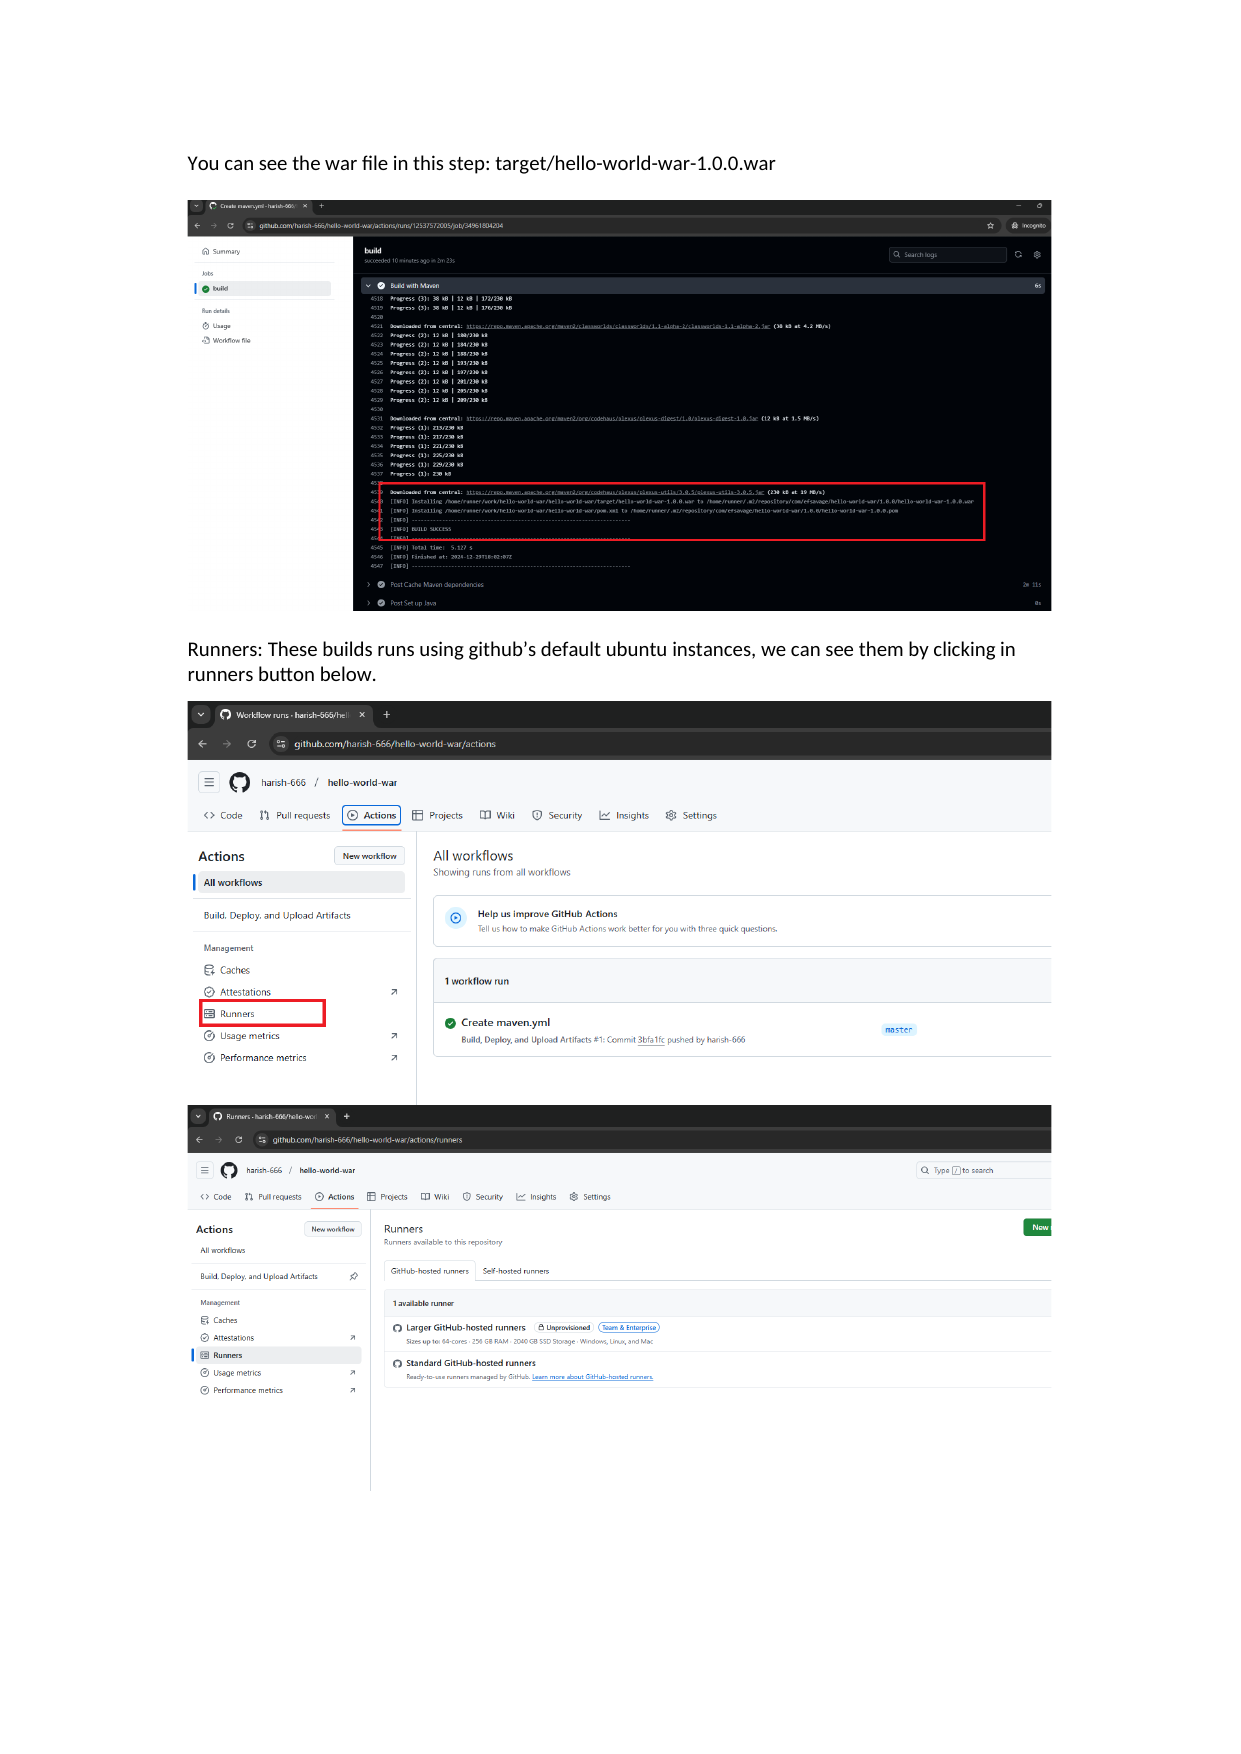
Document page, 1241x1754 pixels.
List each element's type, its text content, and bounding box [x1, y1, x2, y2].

text You can see the war file in this step: target/hello-world-war-1.0.0.war [187, 150, 1053, 175]
text Runners: These builds runs using github’s default ubuntu instances, we can see them by clicking in runners button below. [187, 636, 1053, 687]
picture [187, 687, 1052, 1491]
picture [187, 200, 1052, 611]
